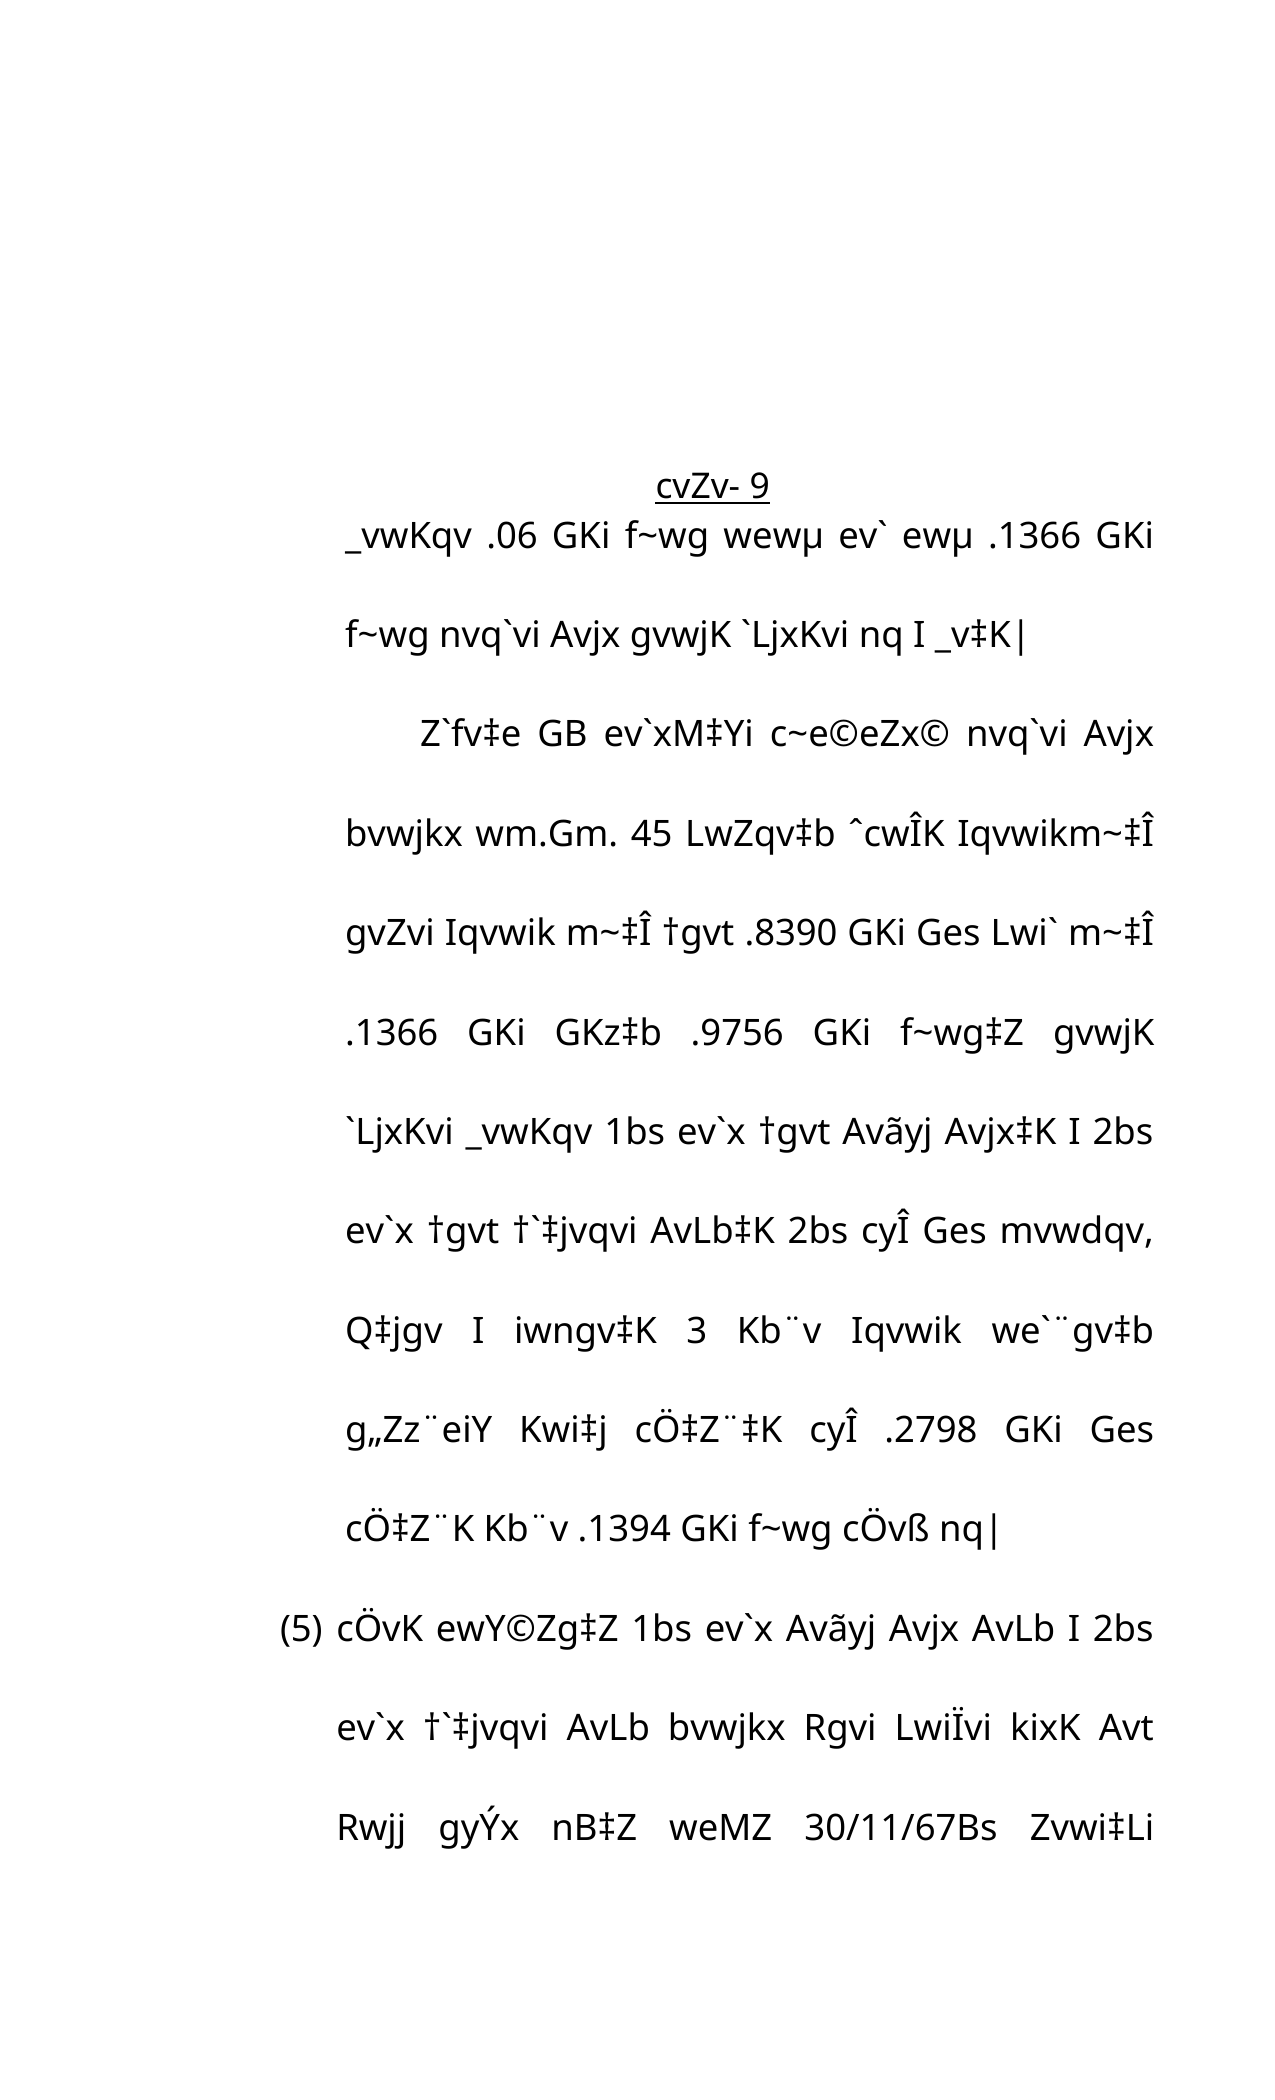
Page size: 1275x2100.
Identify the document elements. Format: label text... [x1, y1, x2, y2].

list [280, 1602, 1155, 1851]
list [345, 509, 1155, 658]
list Z`fv‡e GB ev`xM‡Yi c~e©eZx© nvq`vi Avjx bvwjkx wm.Gm. 45 LwZqv‡b ˆcwÎK Iqvwikm~‡Î gvZvi Iqvwik m~‡Î †gvt .8390 GKi Ges Lwi` m~‡Î .1366 GKi GKz‡b .9756 GKi f~wg‡Z gvwjK `LjxKvi _vwKqv 1bs ev`x †gvt Avãyj Avjx‡K I 2bs ev`x †gvt †`‡jvqvi AvLb‡K 2bs cyÎ Ges mvwdqv, Q‡jgv I iwngv‡K 3 Kb¨v Iqvwik we`¨gv‡b g„Zz¨eiY Kwi‡j cÖ‡Z¨‡K cyÎ .2798 GKi Ges cÖ‡Z¨K Kb¨v .1394 GKi f~wg cÖvß nq| [345, 708, 1155, 1552]
